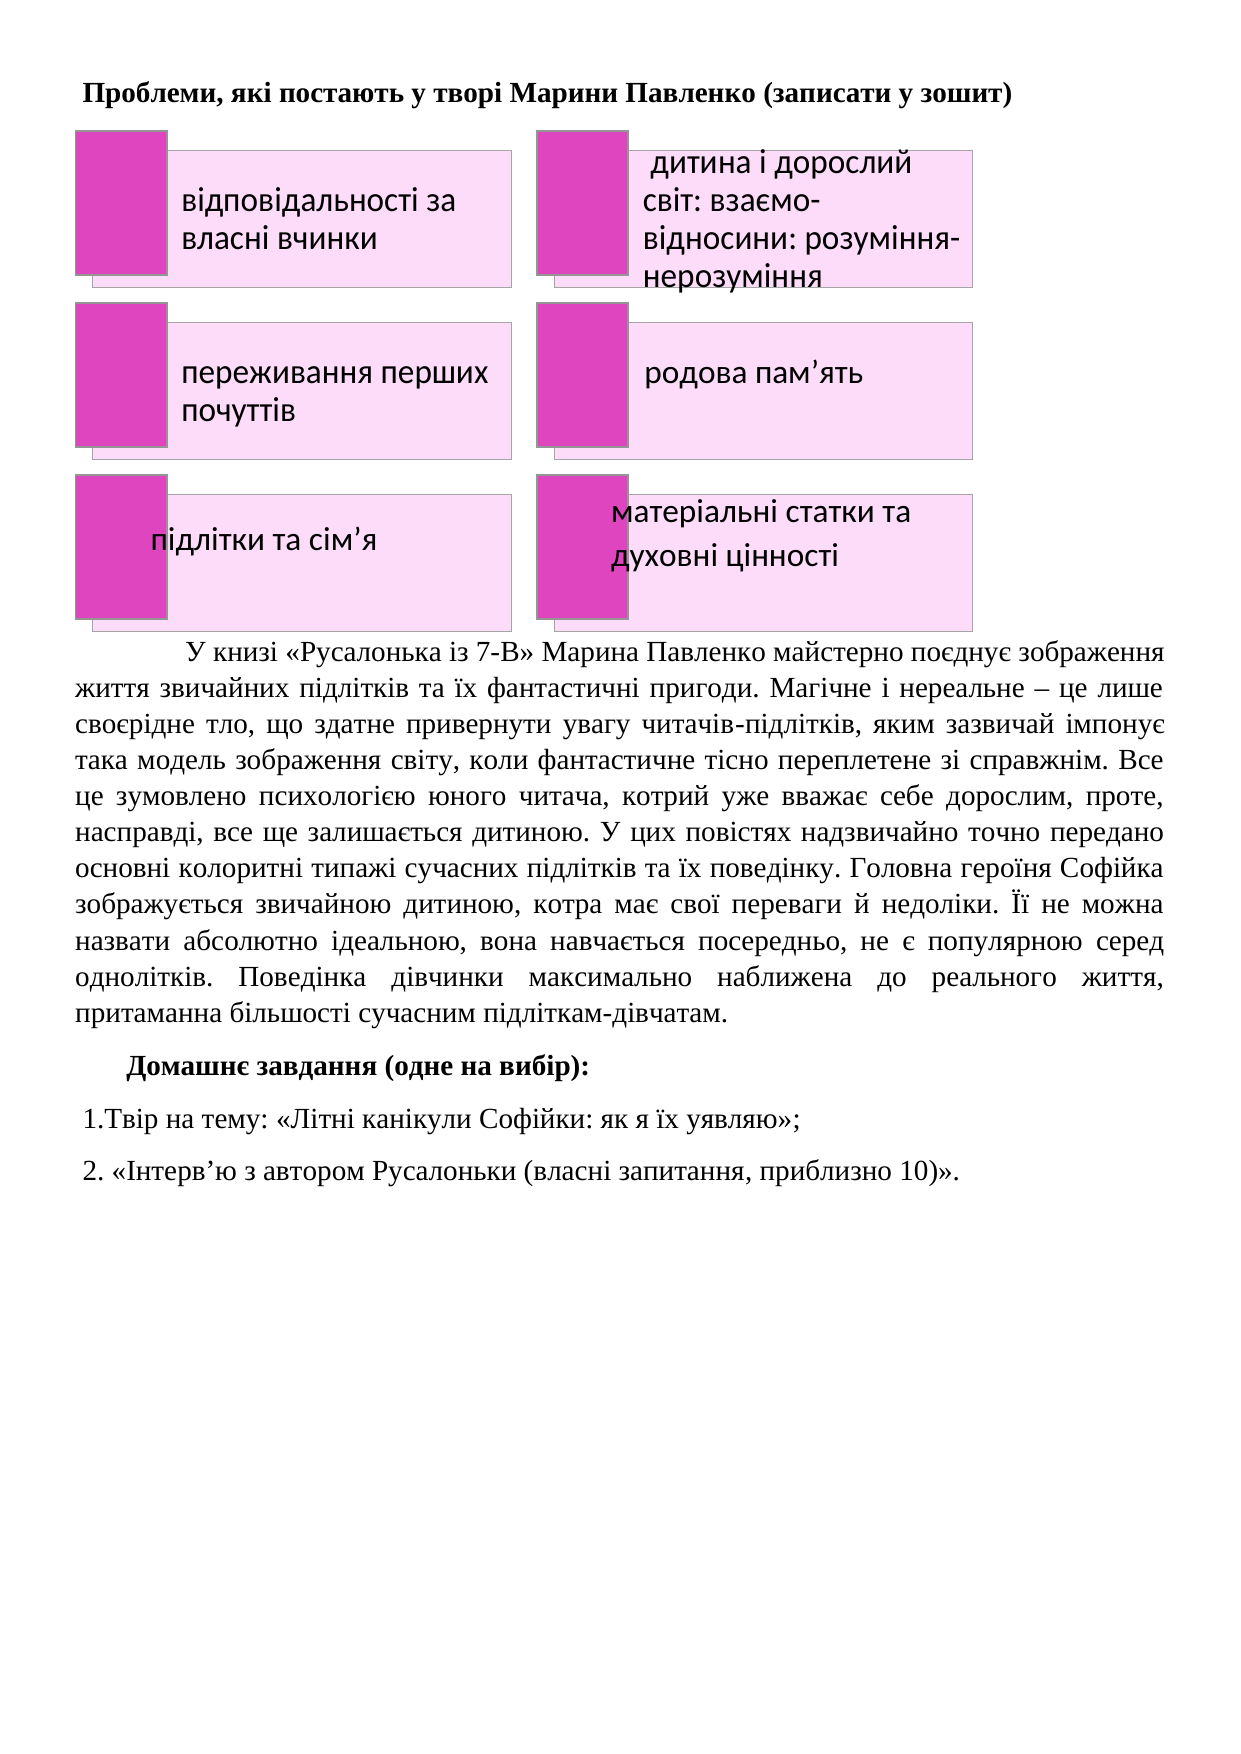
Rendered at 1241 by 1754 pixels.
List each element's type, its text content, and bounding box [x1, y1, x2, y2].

text У книзі «Русалонька із 7-В» Марина Павленко майстерно поєднує зображення життя звичайних підлітків та їх фантастичні пригоди. Магічне і нереальне – це лише своєрідне тло, що здатне привернути увагу читачів-підлітків, яким зазвичай імпонує така модель зображення світу, коли фантастичне тісно переплетене зі справжнім. Все це зумовлено психологією юного читача, котрий уже вважає себе дорослим, проте, насправді, все ще залишається дитиною. У цих повістях надзвичайно точно передано основні колоритні типажі сучасних підлітків та їх поведінку. Головна героїня Софійка зображується звичайною дитиною, котра має свої переваги й недоліки. Її не можна назвати абсолютно ідеальною, вона навчається посередньо, не є популярною серед однолітків. Поведінка дівчинки максимально наближена до реального життя, притаманна більшості сучасним підліткам-дівчатам. [75, 634, 1165, 1029]
text Проблеми, які постають у творі Марини Павленко (записати у зошит) [75, 75, 1165, 108]
text 1.Твір на тему: «Літні канікули Софійки: як я їх уявляю»; [75, 1101, 1165, 1134]
text Домашнє завдання (одне на вибір): [75, 1048, 1165, 1081]
text 2. «Інтерв’ю з автором Русалоньки (власні запитання, приблизно 10)». [75, 1153, 1165, 1187]
